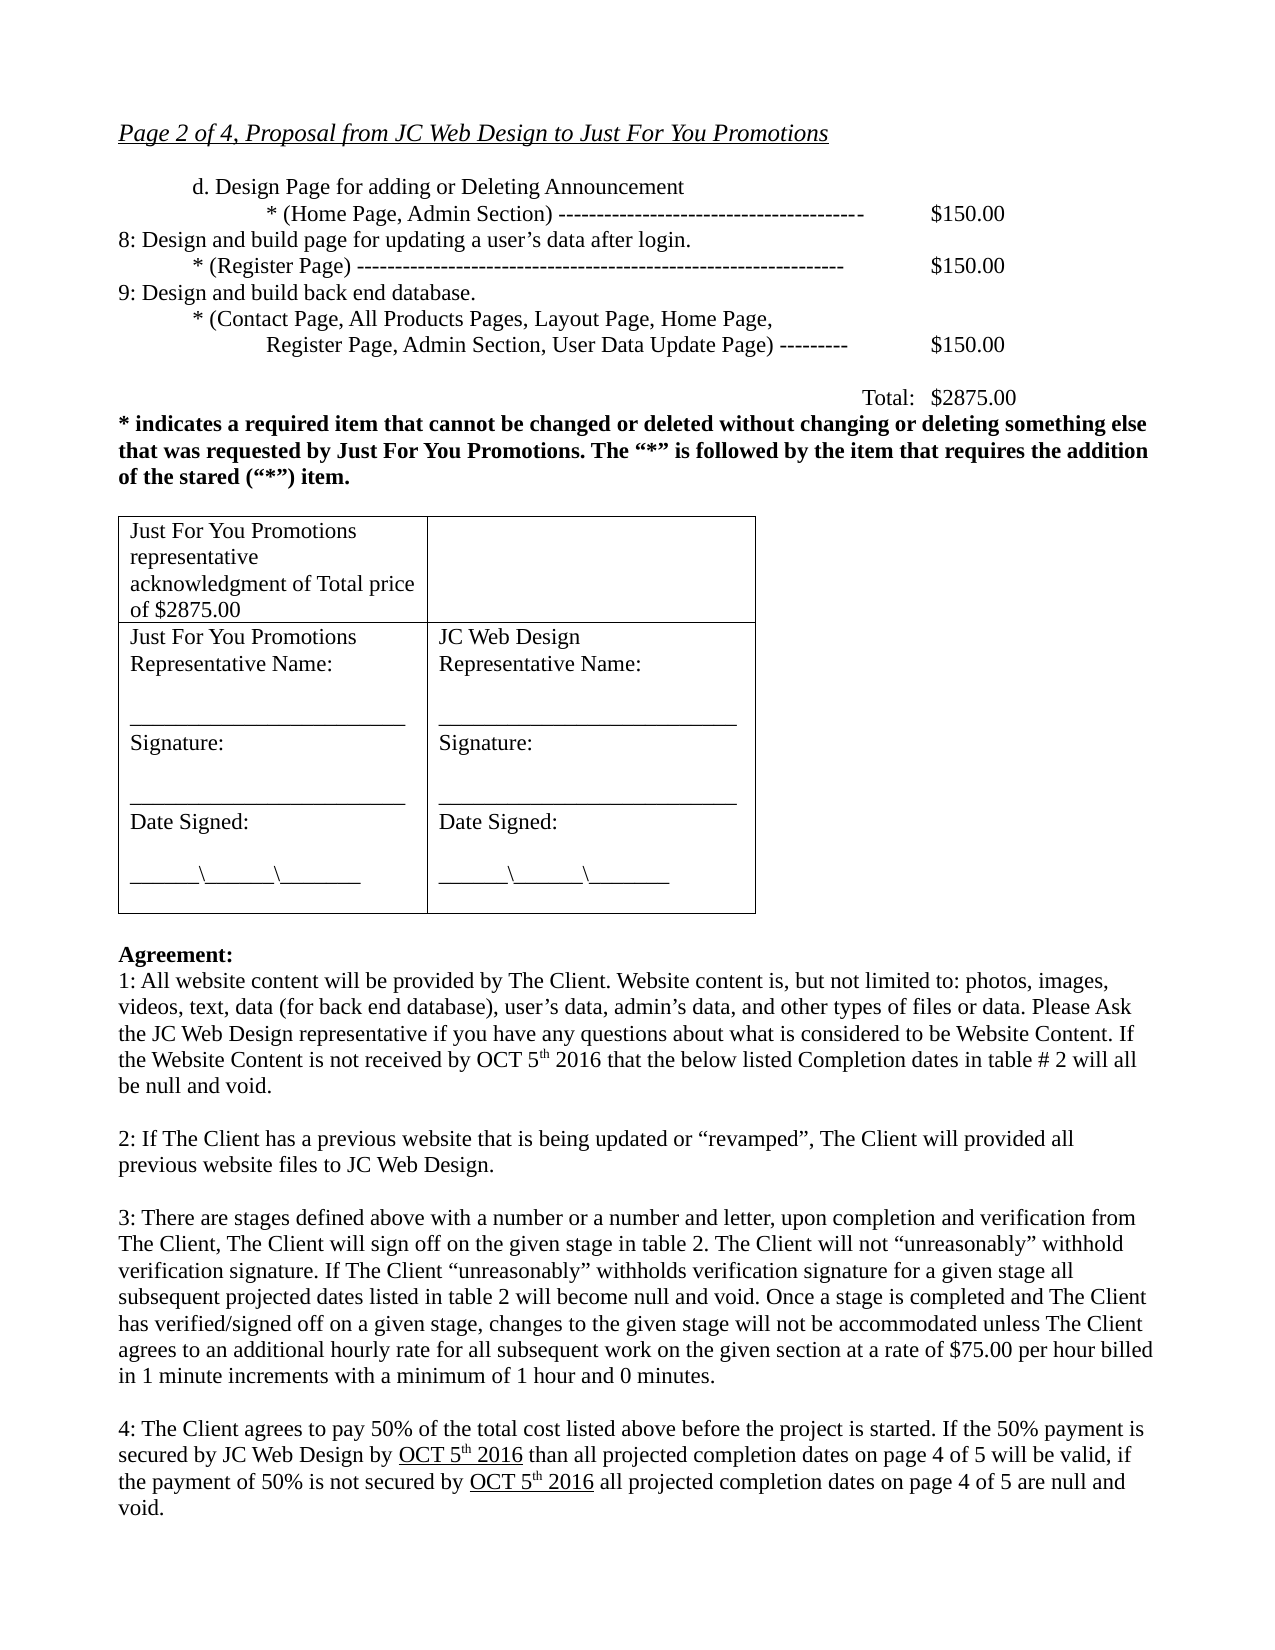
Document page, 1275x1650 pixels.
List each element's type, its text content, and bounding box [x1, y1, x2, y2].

text Agreement: [118, 941, 1157, 967]
text Register Page, Admin Section, User Data Update Page) --------- $150.00 [192, 331, 1157, 358]
text Total: $2875.00 [118, 384, 1157, 410]
text * (Contact Page, All Products Pages, Layout Page, Home Page, [118, 305, 1157, 331]
text Page 2 of 4, Proposal from JC Web Design to Just For You Promotions [118, 118, 1157, 147]
text d. Design Page for adding or Deleting Announcement [118, 173, 1157, 199]
text * indicates a required item that cannot be changed or deleted without changing or deleting something else that was requested by Just For You Promotions. The “*” is followed by the item that requires the addition of the stared (“*”) item. [118, 410, 1157, 489]
text 8: Design and build page for updating a user’s data after login. [118, 226, 1157, 252]
table_cell JC Web Design Representative Name: __________________________ Signature: __________________________ Date Signed: ______\______\_______ [428, 623, 755, 913]
text * (Home Page, Admin Section) --------------------------------------- - $150.00 [118, 199, 1157, 226]
table_header [428, 517, 755, 622]
table_header Just For You Promotions representative acknowledgment of Total price of $2875.00 [119, 517, 427, 622]
text 1: All website content will be provided by The Client. Website content is, but not limited to: photos, images, videos, text, data (for back end database), user’s data, admin’s data, and other types of files or data. Please Ask the JC Web Design representative if you have any questions about what is considered to be Website Content. If the Website Content is not received by OCT 5th 2016 that the below listed Completion dates in table # 2 will all be null and void. [118, 967, 1157, 1099]
text 4: The Client agrees to pay 50% of the total cost listed above before the project is started. If the 50% payment is secured by JC Web Design by OCT 5th 2016 than all projected completion dates on page 4 of 5 will be valid, if the payment of 50% is not secured by OCT 5th 2016 all projected completion dates on page 4 of 5 are null and void. [118, 1415, 1157, 1520]
text 2: If The Client has a previous website that is being updated or “revamped”, The Client will provided all previous website files to JC Web Design. [118, 1125, 1157, 1178]
text 9: Design and build back end database. [118, 279, 1157, 305]
table_cell Just For You Promotions Representative Name: ________________________ Signature: ________________________ Date Signed: ______\______\_______ [119, 623, 427, 913]
text 3: There are stages defined above with a number or a number and letter, upon completion and verification from The Client, The Client will sign off on the given stage in table 2. The Client will not “unreasonably” withhold verification signature. If The Client “unreasonably” withholds verification signature for a given stage all subsequent projected dates listed in table 2 will become null and void. Once a stage is completed and The Client has verified/signed off on a given stage, changes to the given stage will not be accommodated unless The Client agrees to an additional hourly rate for all subsequent work on the given section at a rate of $75.00 per hour billed in 1 minute increments with a minimum of 1 hour and 0 minutes. [118, 1204, 1157, 1389]
text * (Register Page) ---------------------------------------------------------------- $150.00 [118, 252, 1157, 279]
